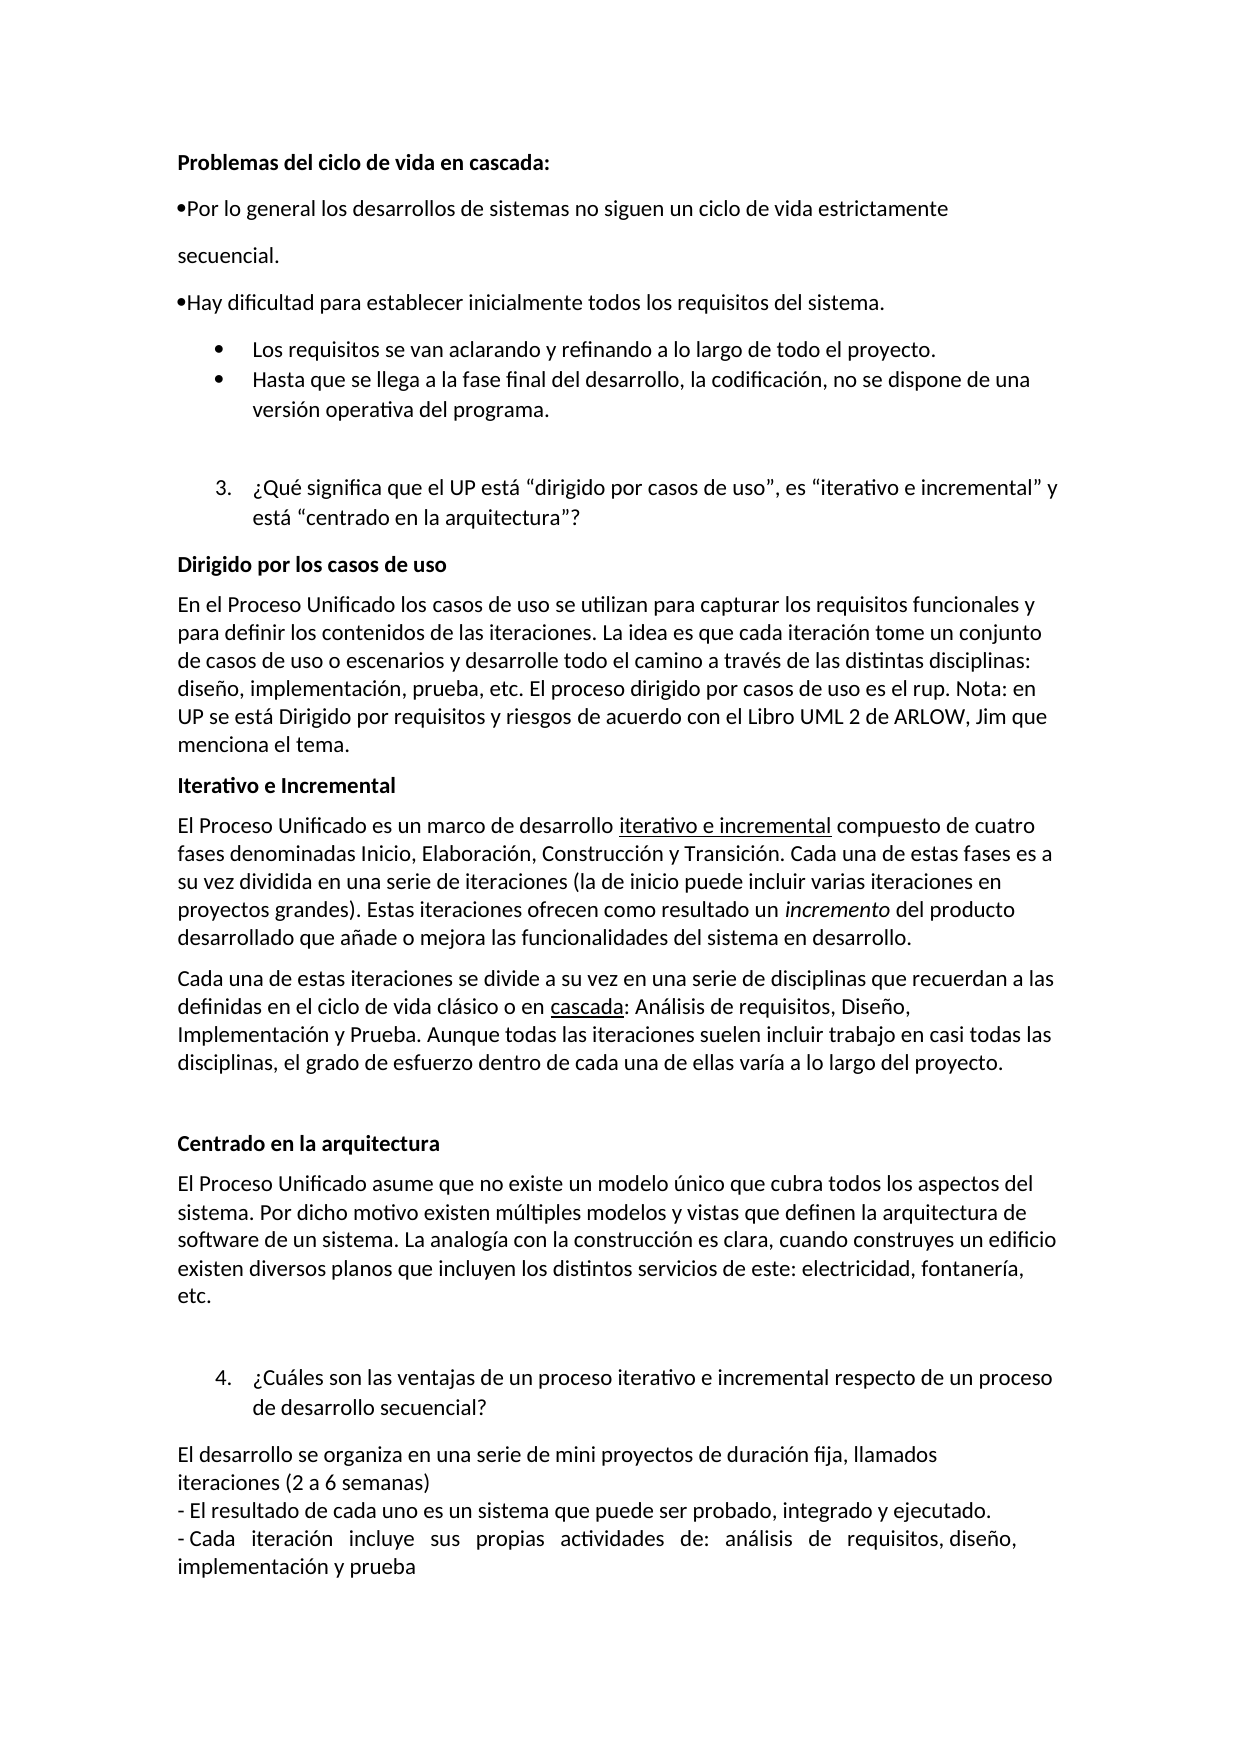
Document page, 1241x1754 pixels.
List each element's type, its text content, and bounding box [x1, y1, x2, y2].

text El Proceso Unificado es un marco de desarrollo iterativo e incremental compuesto de cuatro fases denominadas Inicio, Elaboración, Construcción y Transición. Cada una de estas fases es a su vez dividida en una serie de iteraciones (la de inicio puede incluir varias iteraciones en proyectos grandes). Estas iteraciones ofrecen como resultado un incremento del producto desarrollado que añade o mejora las funcionalidades del sistema en desarrollo. [177, 811, 1063, 951]
text Iterativo e Incremental [177, 771, 1063, 799]
text iteraciones (2 a 6 semanas) [177, 1468, 1063, 1496]
text secuencial. [177, 241, 1063, 269]
text Centrado en la arquitectura [177, 1129, 1063, 1157]
list ¿Qué significa que el UP está “dirigido por casos de uso”, es “iterativo e incremental” y está “centrado en la arquitectura”? [215, 473, 1063, 531]
text Dirigido por los casos de uso [177, 550, 1063, 578]
text - El resultado de cada uno es un sistema que puede ser probado, integrado y ejecutado. [177, 1496, 1063, 1524]
text implementación y prueba [177, 1552, 1063, 1580]
text Cada una de estas iteraciones se divide a su vez en una serie de disciplinas que recuerdan a las definidas en el ciclo de vida clásico o en cascada: Análisis de requisitos, Diseño, Implementación y Prueba. Aunque todas las iteraciones suelen incluir trabajo en casi todas las disciplinas, el grado de esfuerzo dentro de cada una de ellas varía a lo largo del proyecto. [177, 964, 1063, 1076]
list Los requisitos se van aclarando y refinando a lo largo de todo el proyecto. [215, 335, 1063, 363]
text Problemas del ciclo de vida en cascada: [177, 148, 1063, 176]
text Por lo general los desarrollos de sistemas no siguen un ciclo de vida estrictamente [177, 194, 1063, 222]
text Hay dificultad para establecer inicialmente todos los requisitos del sistema. [177, 288, 1063, 316]
text En el Proceso Unificado los casos de uso se utilizan para capturar los requisitos funcionales y para definir los contenidos de las iteraciones. La idea es que cada iteración tome un conjunto de casos de uso o escenarios y desarrolle todo el camino a través de las distintas disciplinas: diseño, implementación, prueba, etc. El proceso dirigido por casos de uso es el rup. Nota: en UP se está Dirigido por requisitos y riesgos de acuerdo con el Libro UML 2 de ARLOW, Jim que menciona el tema. [177, 590, 1063, 758]
text - Cada iteración incluye sus propias actividades de: análisis de requisitos, diseño, [177, 1524, 1063, 1552]
text El desarrollo se organiza en una serie de mini proyectos de duración fija, llamados [177, 1440, 1063, 1468]
text El Proceso Unificado asume que no existe un modelo único que cubra todos los aspectos del sistema. Por dicho motivo existen múltiples modelos y vistas que definen la arquitectura de software de un sistema. La analogía con la construcción es clara, cuando construyes un edificio existen diversos planos que incluyen los distintos servicios de este: electricidad, fontanería, etc. [177, 1169, 1063, 1310]
list ¿Cuáles son las ventajas de un proceso iterativo e incremental respecto de un proceso de desarrollo secuencial? [215, 1363, 1063, 1421]
list Hasta que se llega a la fase final del desarrollo, la codificación, no se dispone de una versión operativa del programa. [215, 365, 1063, 423]
